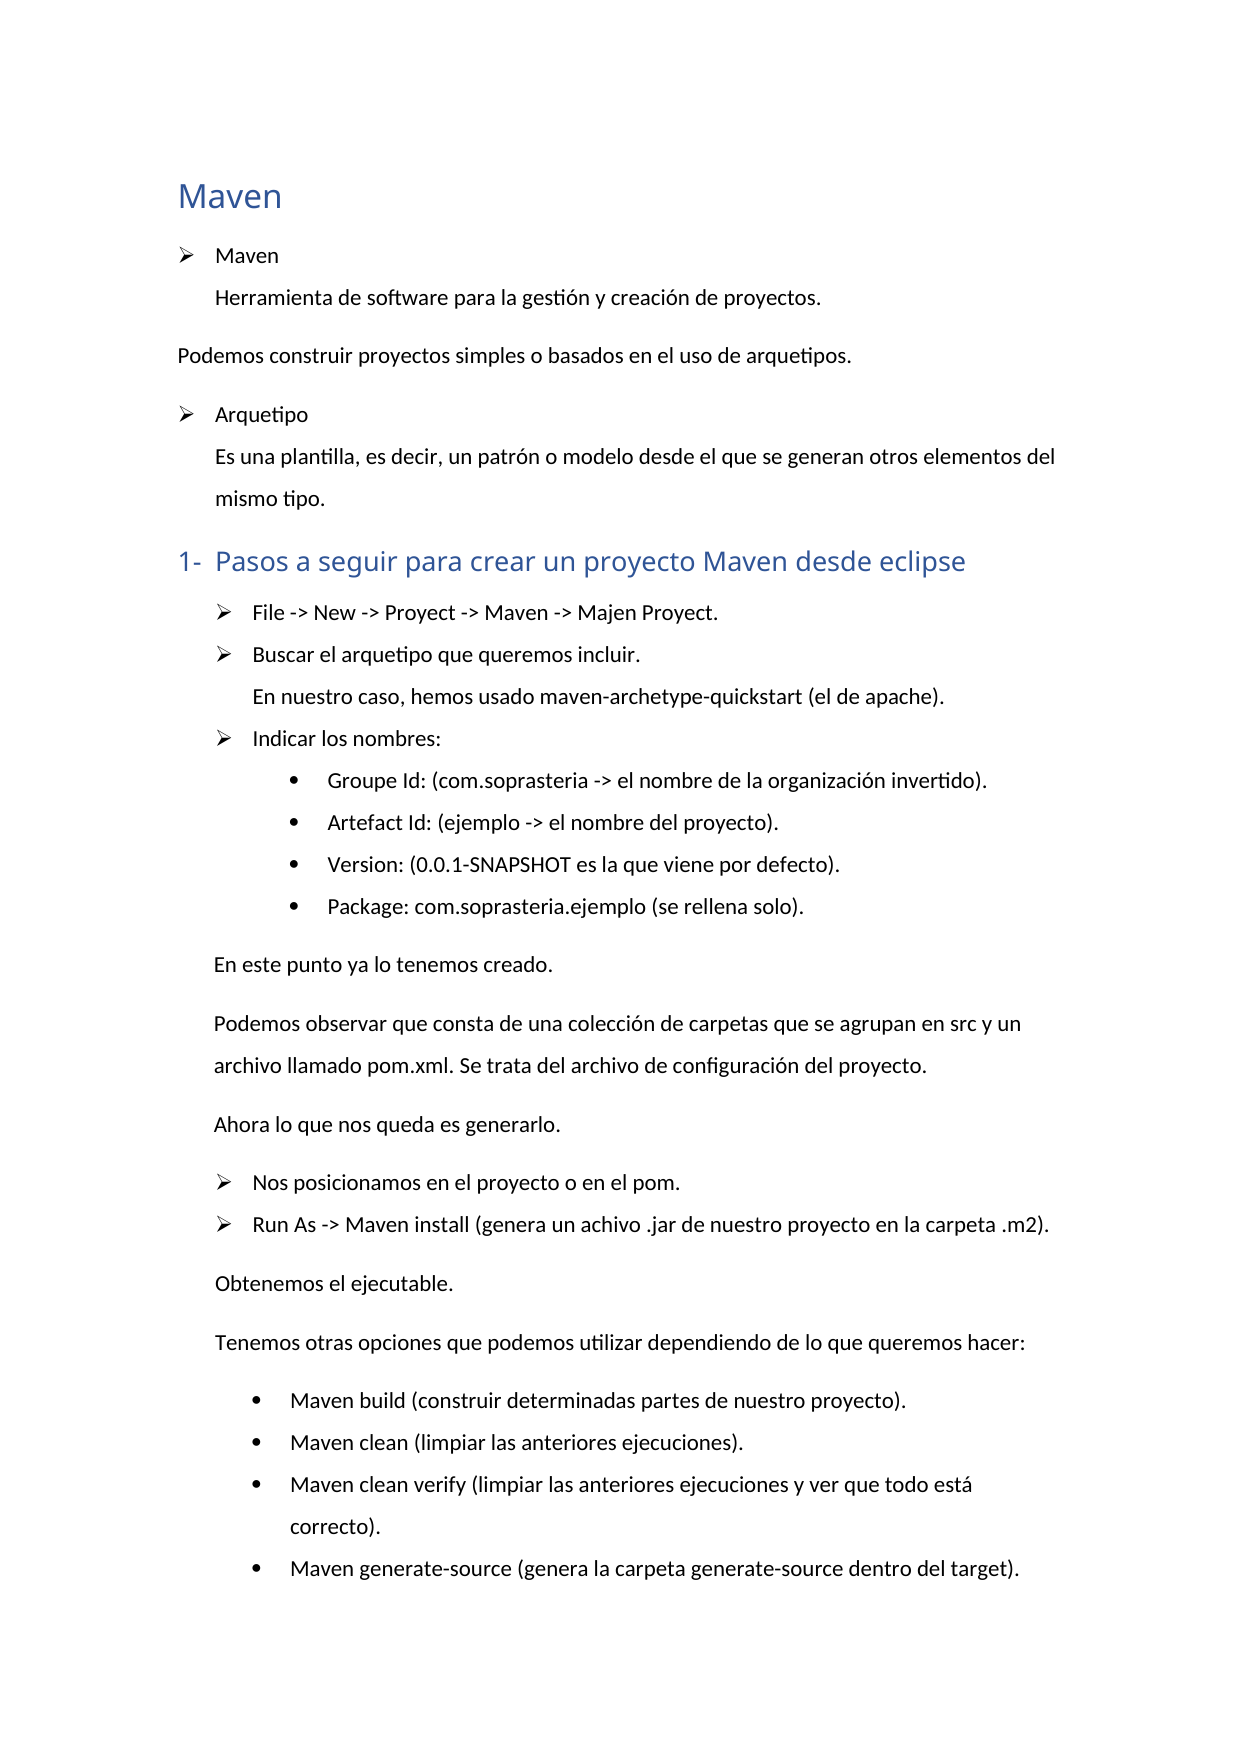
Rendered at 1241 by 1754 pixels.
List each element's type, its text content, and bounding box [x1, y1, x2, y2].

list Artefact Id: (ejemplo -> el nombre del proyecto). [290, 808, 1063, 836]
list Package: com.soprasteria.ejemplo (se rellena solo). [290, 892, 1063, 920]
list Groupe Id: (com.soprasteria -> el nombre de la organización invertido). [290, 766, 1063, 794]
text Ahora lo que nos queda es generarlo. [213, 1110, 1063, 1138]
text Podemos observar que consta de una colección de carpetas que se agrupan en src y un archivo llamado pom.xml. Se trata del archivo de configuración del proyecto. [213, 1009, 1063, 1079]
text Podemos construir proyectos simples o basados en el uso de arquetipos. [140, 341, 1063, 369]
list Buscar el arquetipo que queremos incluir. [215, 640, 1063, 668]
list Run As -> Maven install (genera un achivo .jar de nuestro proyecto en la carpeta .m2). [215, 1210, 1063, 1238]
list En nuestro caso, hemos usado maven-archetype-quickstart (el de apache). [252, 682, 1063, 710]
list Arquetipo [177, 400, 1063, 428]
list Version: (0.0.1-SNAPSHOT es la que viene por defecto). [290, 850, 1063, 878]
subtitle Maven [177, 173, 1063, 218]
list Nos posicionamos en el proyecto o en el pom. [215, 1168, 1063, 1196]
list Maven generate-source (genera la carpeta generate-source dentro del target). [252, 1554, 1063, 1582]
text En este punto ya lo tenemos creado. [213, 950, 1063, 978]
list Maven build (construir determinadas partes de nuestro proyecto). [252, 1386, 1063, 1414]
list Indicar los nombres: [215, 724, 1063, 752]
text Tenemos otras opciones que podemos utilizar dependiendo de lo que queremos hacer: [215, 1328, 1063, 1356]
list Es una plantilla, es decir, un patrón o modelo desde el que se generan otros elementos del mismo tipo. [215, 442, 1063, 512]
list Maven clean verify (limpiar las anteriores ejecuciones y ver que todo está correcto). [252, 1470, 1063, 1540]
list File -> New -> Proyect -> Maven -> Majen Proyect. [215, 598, 1063, 626]
list Maven [177, 241, 1063, 269]
text Obtenemos el ejecutable. [215, 1269, 1063, 1297]
list Herramienta de software para la gestión y creación de proyectos. [215, 283, 1063, 311]
list Maven clean (limpiar las anteriores ejecuciones). [252, 1428, 1063, 1456]
subtitle Pasos a seguir para crear un proyecto Maven desde eclipse [177, 543, 1063, 579]
